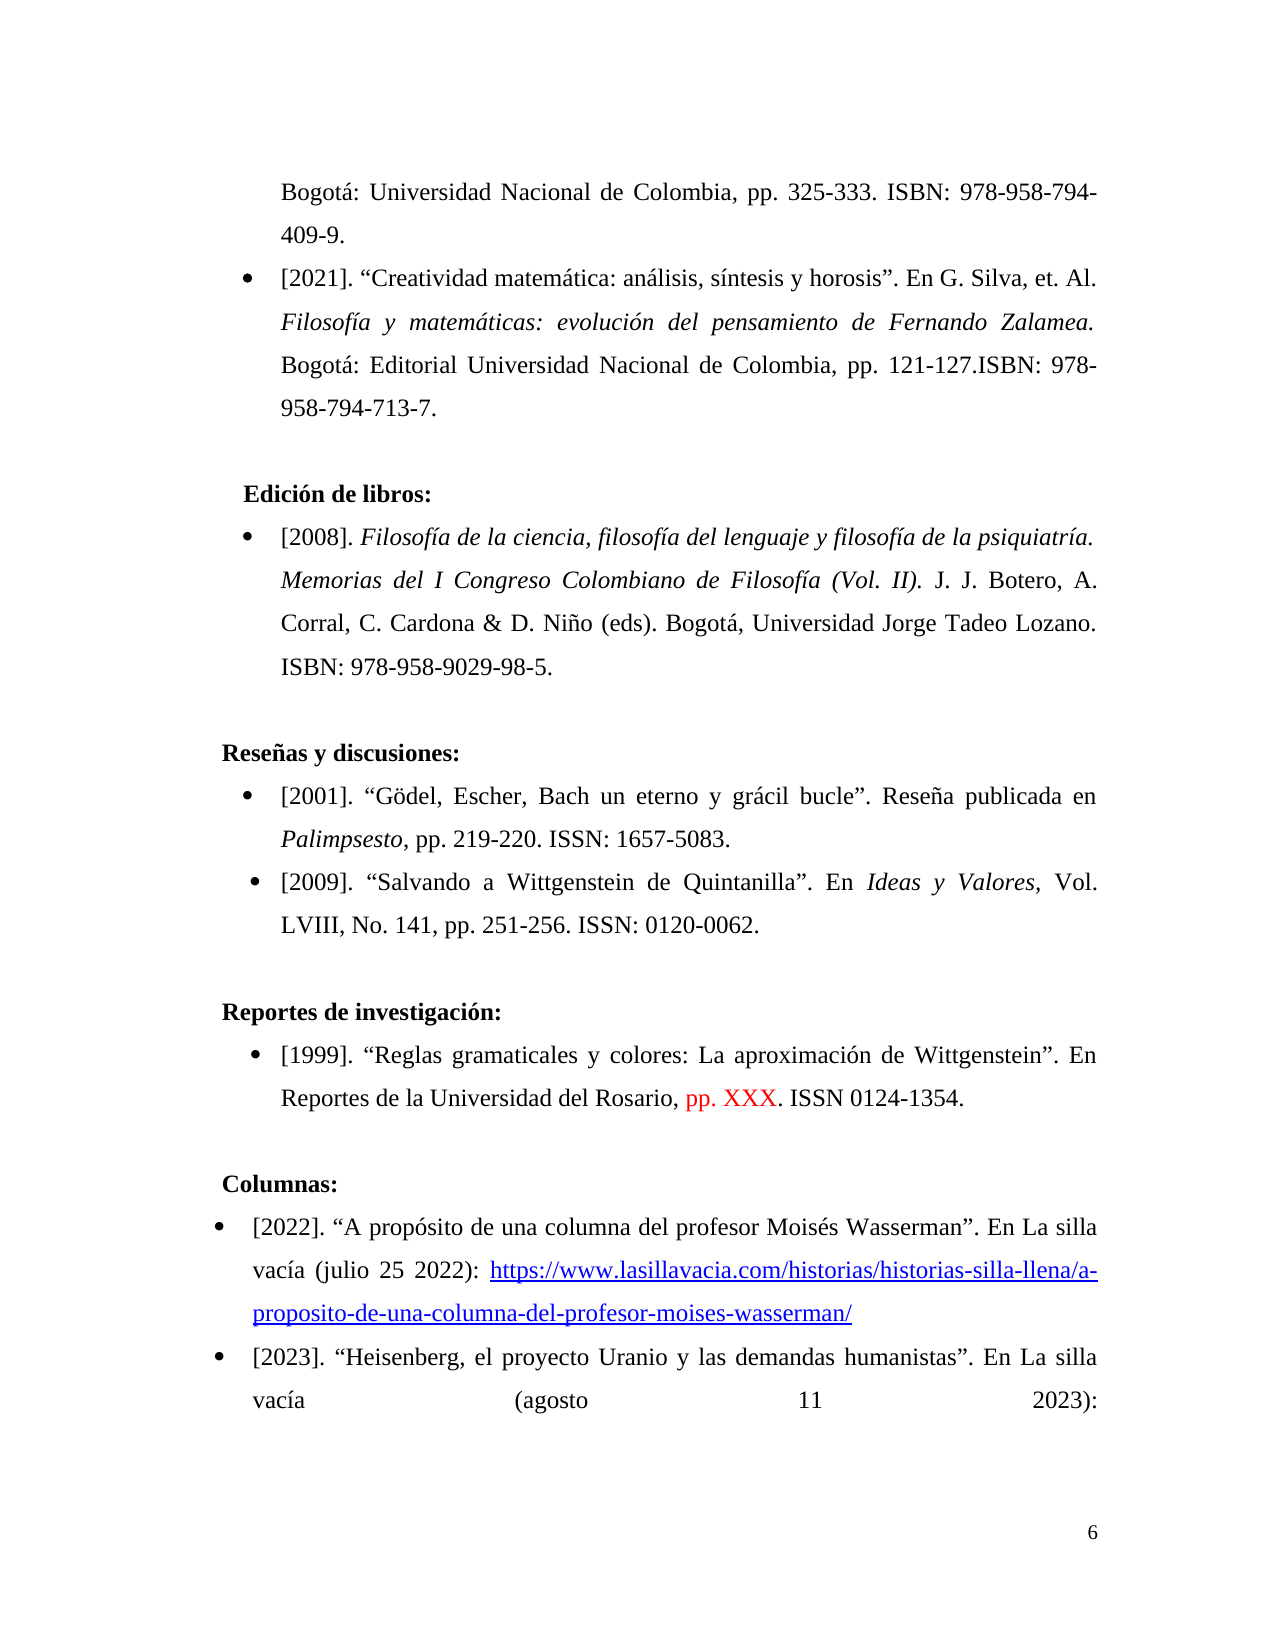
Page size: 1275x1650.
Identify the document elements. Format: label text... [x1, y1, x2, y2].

text Reportes de investigación: [222, 997, 1098, 1025]
list [2001]. “Gödel, Escher, Bach un eterno y grácil bucle”. Reseña publicada en Palimpsesto, pp. 219-220. ISSN: 1657-5083. [243, 781, 1098, 853]
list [243, 177, 1098, 249]
list [2009]. “Salvando a Wittgenstein de Quintanilla”. En Ideas y Valores, Vol. LVIII, No. 141, pp. 251-256. ISSN: 0120-0062. [251, 867, 1098, 939]
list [215, 1342, 1098, 1413]
list [2008]. Filosofía de la ciencia, filosofía del lenguaje y filosofía de la psiquiatría. Memorias del I Congreso Colombiano de Filosofía (Vol. II). J. J. Botero, A. Corral, C. Cardona & D. Niño (eds). Bogotá, Universidad Jorge Tadeo Lozano. ISBN: 978-958-9029-98-5. [243, 522, 1098, 680]
text Columnas: [222, 1169, 1098, 1198]
list [2021]. “Creatividad matemática: análisis, síntesis y horosis”. En G. Silva, et. Al. Filosofía y matemáticas: evolución del pensamiento de Fernando Zalamea. Bogotá: Editorial Universidad Nacional de Colombia, pp. 121-127.ISBN: 978-958-794-713-7. [243, 263, 1098, 422]
text Reseñas y discusiones: [222, 738, 1098, 767]
list [1999]. “Reglas gramaticales y colores: La aproximación de Wittgenstein”. En Reportes de la Universidad del Rosario, pp. XXX. ISSN 0124-1354. [251, 1040, 1098, 1112]
list [2022]. “A propósito de una columna del profesor Moisés Wasserman”. En La silla vacía (julio 25 2022): https://www.lasillavacia.com/historias/historias-silla-llena/a-proposito-de-una-columna-del-profesor-moises-wasserman/ [215, 1212, 1098, 1327]
text Edición de libros: [243, 479, 1098, 508]
